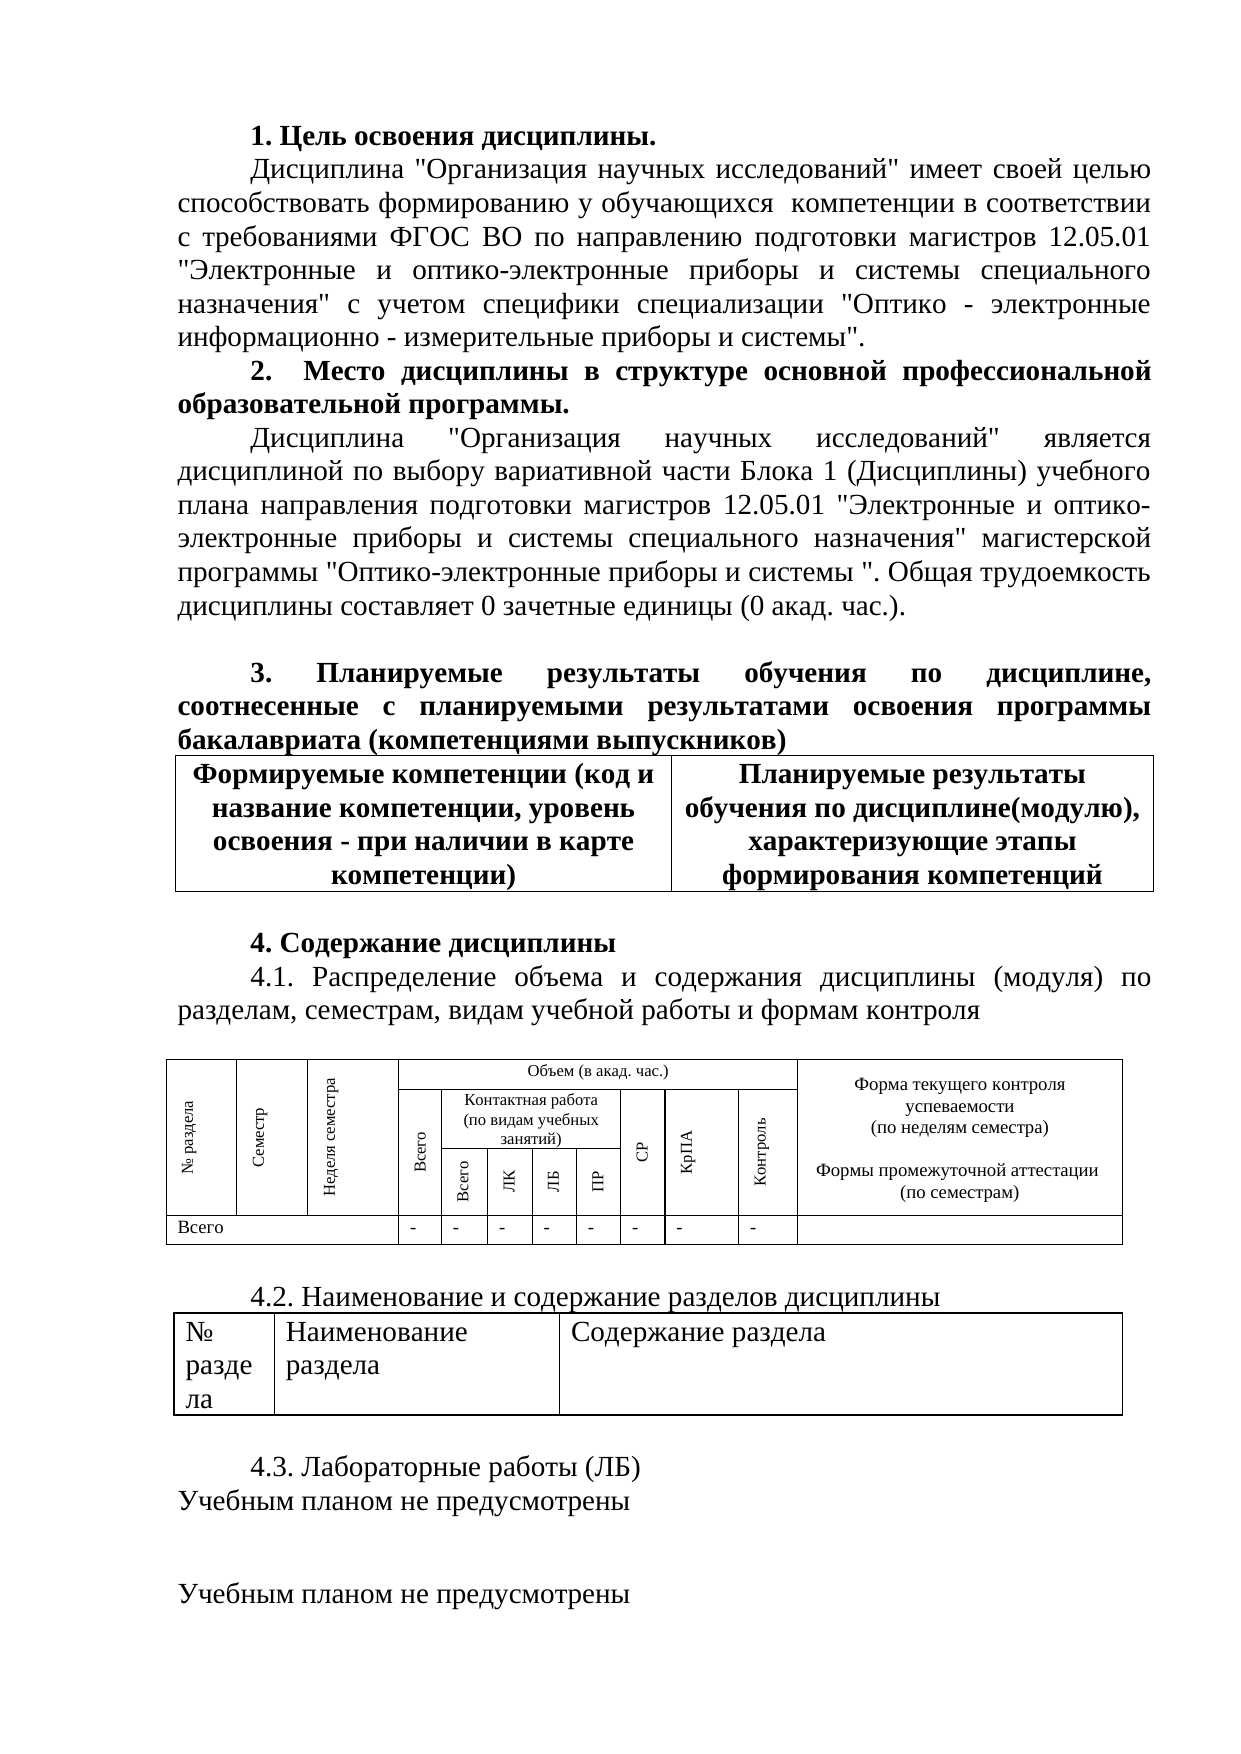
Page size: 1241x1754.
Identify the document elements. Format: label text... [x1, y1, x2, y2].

text 4.3. Лабораторные работы (ЛБ) [177, 1449, 1152, 1483]
table_cell Контактная работа (по видам учебных занятий) [442, 1090, 620, 1148]
table_header Планируемые результаты обучения по дисциплине(модулю), характеризующие этапы формирования компетенций [672, 756, 1153, 891]
text 2. Место дисциплины в структуре основной профессиональной образовательной программы. [177, 353, 1152, 420]
table_cell - [442, 1216, 487, 1244]
table_cell ЛК [488, 1149, 532, 1215]
table_header № раздела [167, 1060, 236, 1215]
text 3. Планируемые результаты обучения по дисциплине, соотнесенные с планируемыми результатами освоения программы бакалавриата (компетенциями выпускников) [177, 655, 1152, 755]
text 1. Цель освоения дисциплины. [177, 118, 1152, 152]
table_header Семестр [237, 1060, 307, 1215]
table_header Наименование раздела [275, 1314, 559, 1414]
table_cell - [666, 1216, 738, 1244]
table_cell Всего [399, 1090, 441, 1215]
table_header Содержание раздела [560, 1314, 1122, 1414]
text 4. Содержание дисциплины [177, 925, 1152, 959]
table_cell [798, 1216, 1122, 1244]
table_cell КрПА [666, 1090, 738, 1215]
table_cell - [739, 1216, 797, 1244]
table_cell - [533, 1216, 576, 1244]
text Дисциплина "Организация научных исследований" является дисциплиной по выбору вариативной части Блока 1 (Дисциплины) учебного плана направления подготовки магистров 12.05.01 "Электронные и оптико-электронные приборы и системы специального назначения" магистерской программы "Оптико-электронные приборы и системы ". Общая трудоемкость дисциплины составляет 0 зачетные единицы (0 акад. час.). [177, 420, 1152, 621]
table_cell ПР [577, 1149, 620, 1215]
table_cell СР [621, 1090, 664, 1215]
text Учебным планом не предусмотрены [177, 1576, 1152, 1609]
table_cell - [488, 1216, 532, 1244]
table_header № раздела [175, 1314, 274, 1414]
text Дисциплина "Организация научных исследований" имеет своей целью способствовать формированию у обучающихся компетенции в соответствии с требованиями ФГОС ВО по направлению подготовки магистров 12.05.01 "Электронные и оптико-электронные приборы и системы специального назначения" с учетом специфики специализации "Оптико - электронные информационно - измерительные приборы и системы". [177, 152, 1152, 353]
text Учебным планом не предусмотрены [177, 1483, 1152, 1517]
table_cell Всего [442, 1149, 487, 1215]
table_cell ЛБ [533, 1149, 576, 1215]
table_header Формируемые компетенции (код и название компетенции, уровень освоения - при наличии в карте компетенции) [176, 756, 671, 891]
table_cell Всего [167, 1216, 398, 1244]
table_header Неделя семестра [308, 1060, 398, 1215]
text 4.1. Распределение объема и содержания дисциплины (модуля) по разделам, семестрам, видам учебной работы и формам контроля [177, 959, 1152, 1026]
table_cell - [399, 1216, 441, 1244]
table_header Форма текущего контроля успеваемости (по неделям семестра) Формы промежуточной аттестации (по семестрам) [798, 1060, 1122, 1215]
table_header Объем (в акад. час.) [399, 1060, 797, 1089]
table_cell - [577, 1216, 620, 1244]
table_cell - [621, 1216, 664, 1244]
table_cell Контроль [739, 1090, 797, 1215]
text 4.2. Наименование и содержание разделов дисциплины [177, 1279, 1152, 1312]
